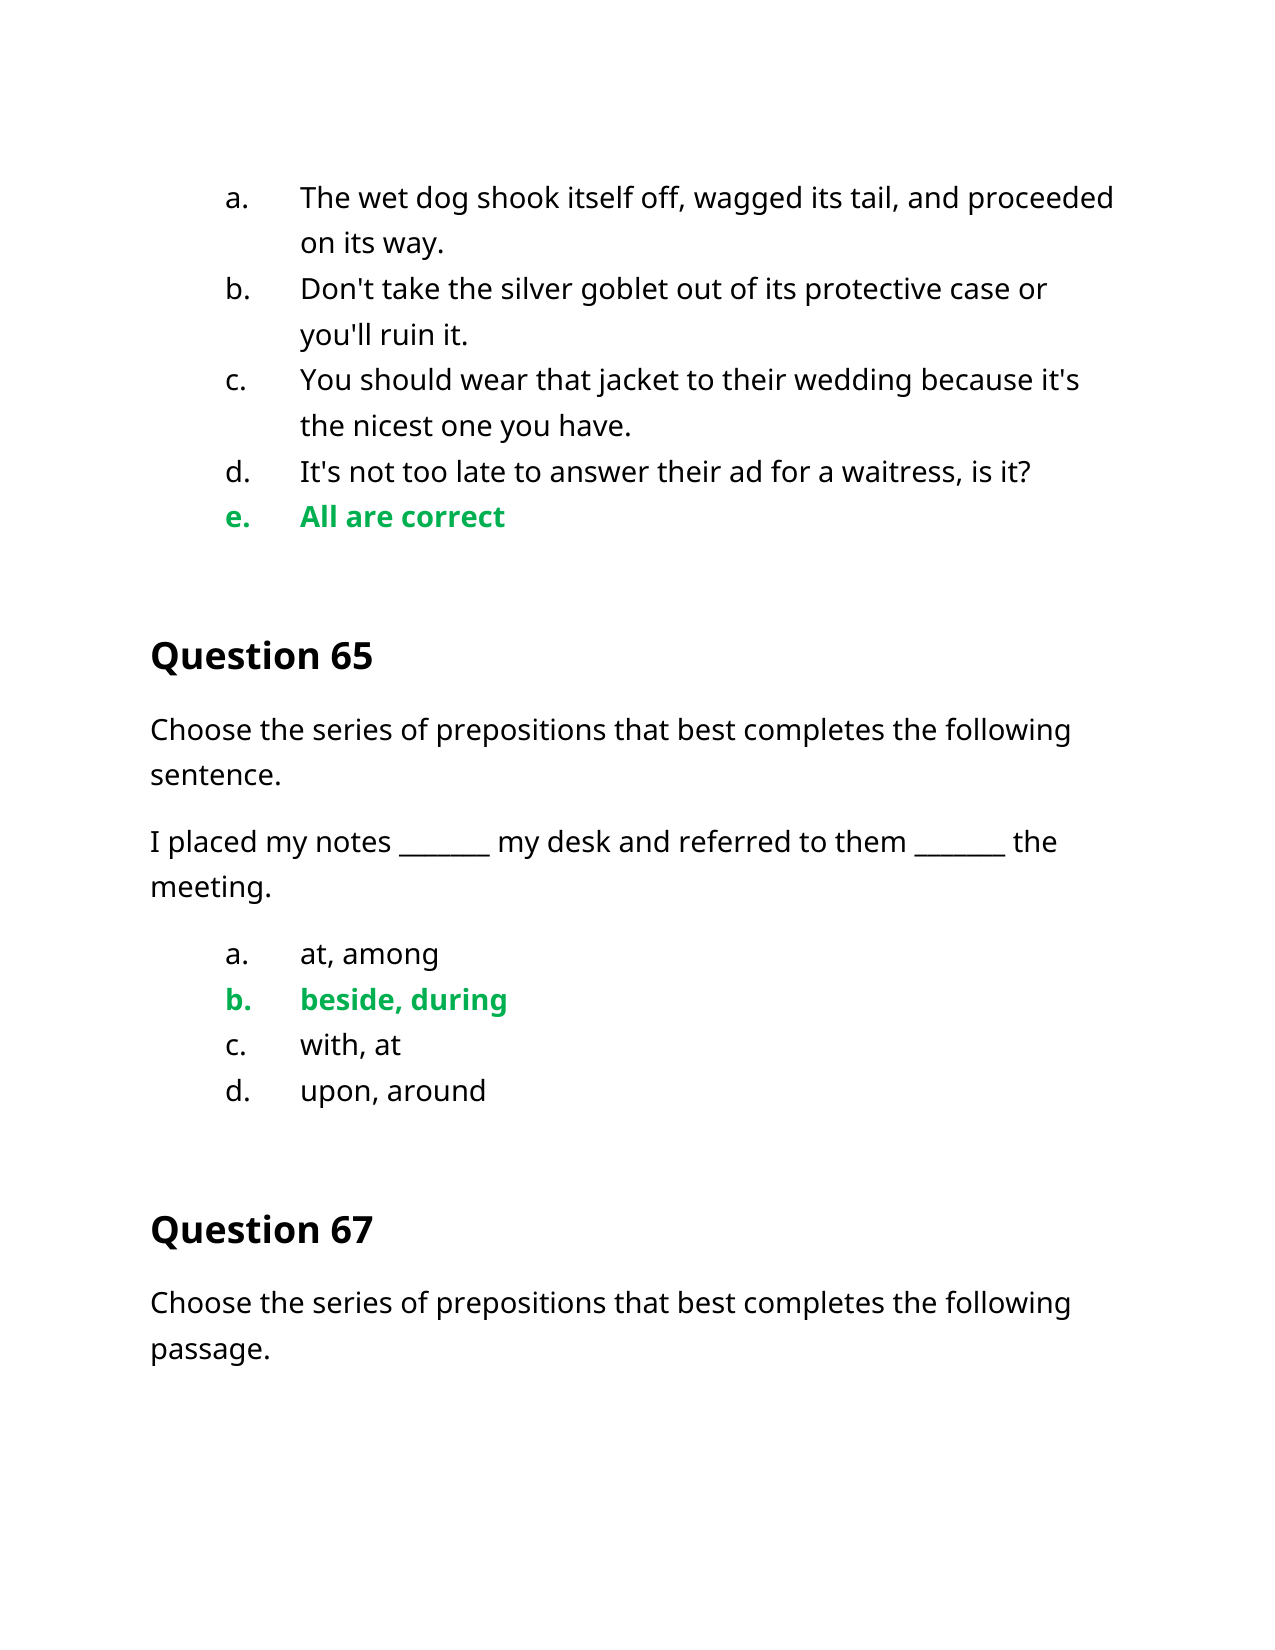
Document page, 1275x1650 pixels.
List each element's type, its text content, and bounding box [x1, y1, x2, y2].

list It's not too late to answer their ad for a waitress, is it? [225, 451, 1125, 491]
list Don't take the silver goblet out of its protective case or you'll ruin it. [225, 268, 1125, 354]
list You should wear that jacket to their wedding because it's the nicest one you have. [225, 360, 1125, 445]
list upon, around [225, 1070, 1125, 1110]
text Question 65 [150, 629, 1125, 681]
text Choose the series of prepositions that best completes the following sentence. [150, 709, 1125, 794]
text I placed my notes _______ my desk and referred to them _______ the meeting. [150, 821, 1125, 906]
list beside, during [225, 979, 1125, 1018]
list All are correct [225, 497, 1125, 536]
text Choose the series of prepositions that best completes the following passage. [150, 1282, 1125, 1368]
list with, at [225, 1024, 1125, 1064]
list The wet dog shook itself off, wagged its tail, and proceeded on its way. [225, 177, 1125, 262]
list at, among [225, 933, 1125, 973]
text Question 67 [150, 1203, 1125, 1254]
